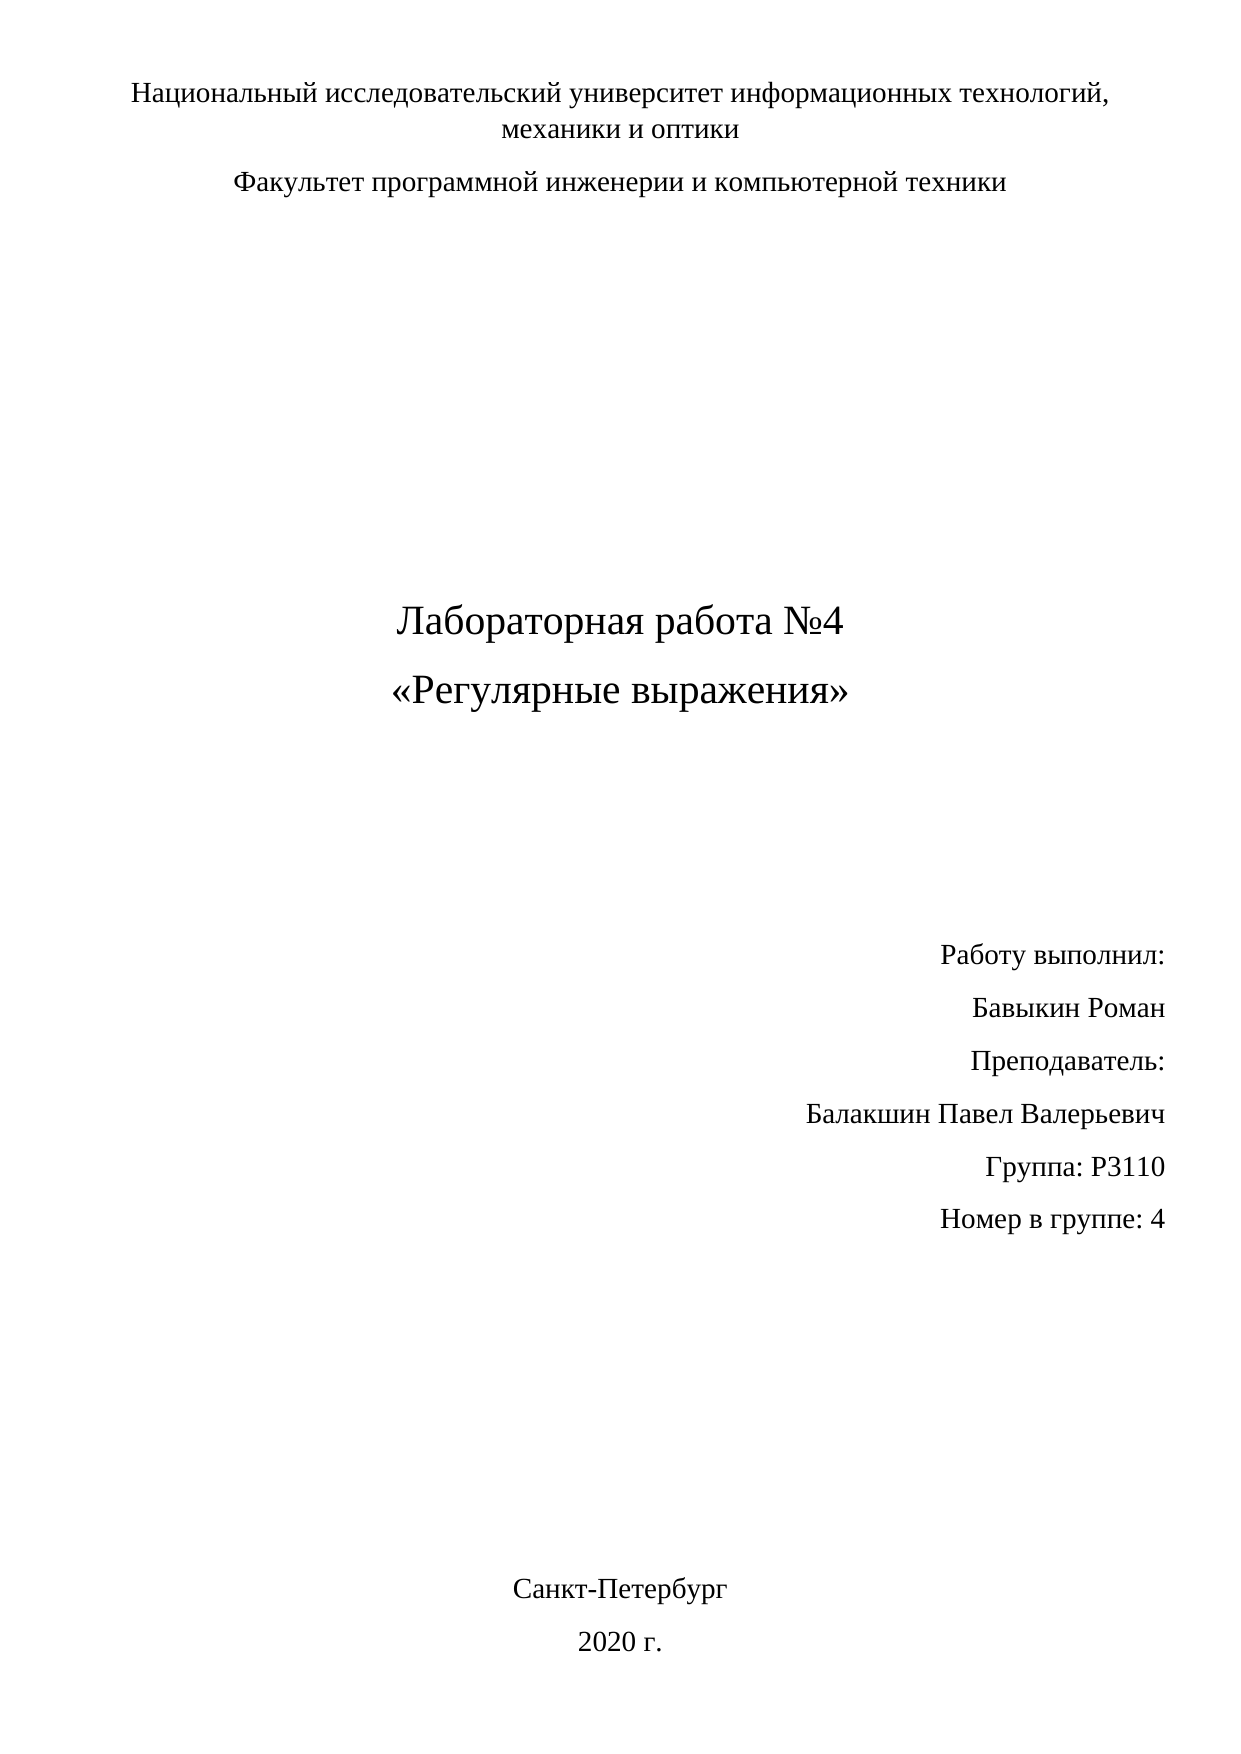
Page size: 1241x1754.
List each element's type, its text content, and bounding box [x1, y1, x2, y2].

text Номер в группе: 4 [75, 1202, 1165, 1235]
text Работу выполнил: [75, 937, 1165, 971]
text Национальный исследовательский университет информационных технологий, механики и оптики [75, 75, 1165, 145]
text «Регулярные выражения» [75, 664, 1165, 712]
text Балакшин Павел Валерьевич [75, 1096, 1165, 1129]
text 2020 г. [75, 1624, 1165, 1658]
text Бавыкин Роман [75, 990, 1165, 1024]
text Лабораторная работа №4 [75, 596, 1165, 644]
text Факультет программной инженерии и компьютерной техники [75, 164, 1165, 197]
text Санкт-Петербург [75, 1571, 1165, 1605]
text Преподаватель: [75, 1043, 1165, 1077]
text Группа: Р3110 [75, 1149, 1165, 1182]
